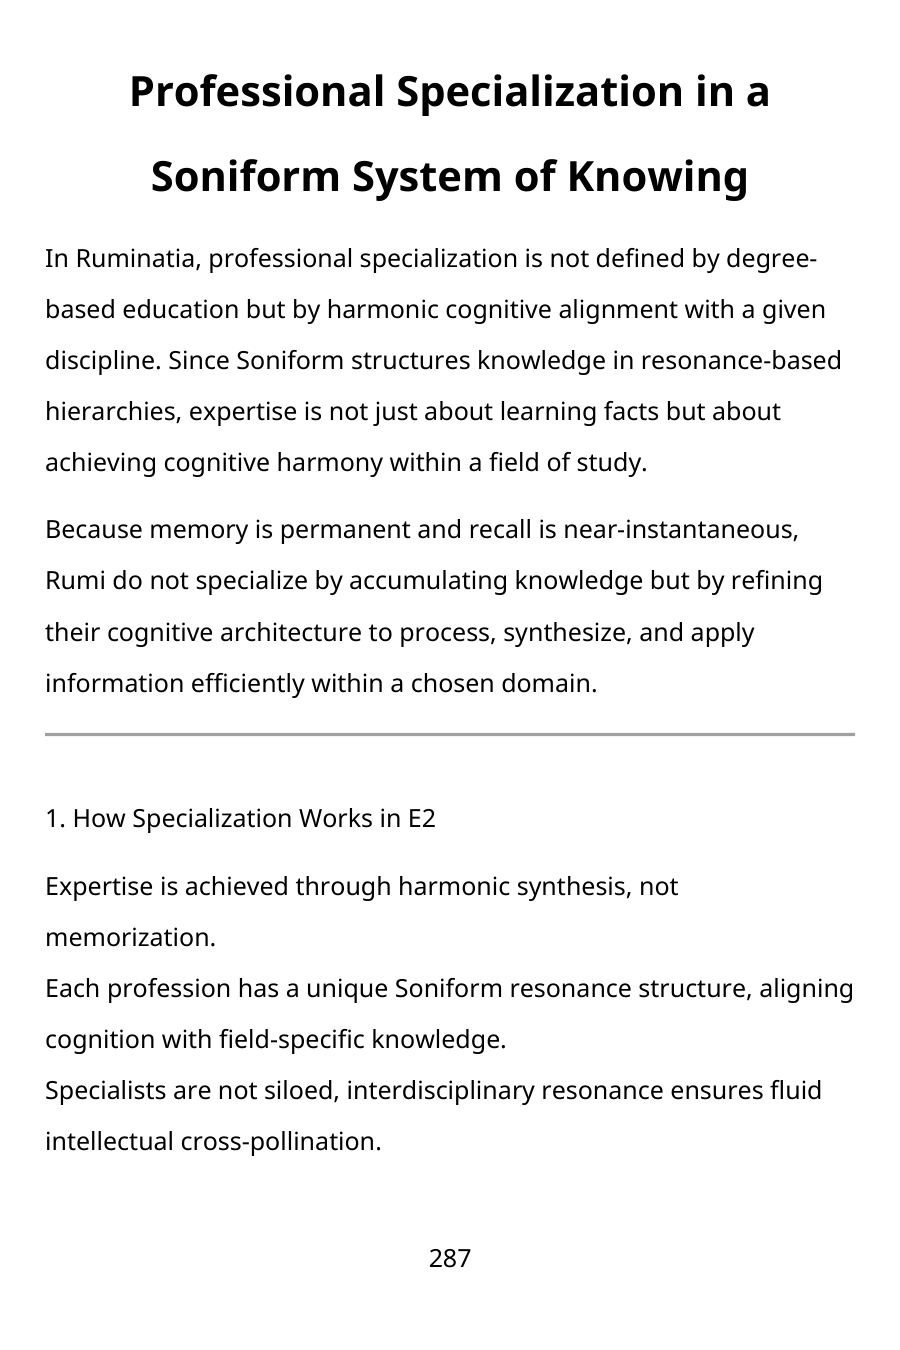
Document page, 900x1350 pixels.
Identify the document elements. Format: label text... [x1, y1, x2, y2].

text In Ruminatia, professional specialization is not defined by degree-based education but by harmonic cognitive alignment with a given discipline. Since Soniform structures knowledge in resonance-based hierarchies, expertise is not just about learning facts but about achieving cognitive harmony within a field of study. [45, 240, 855, 478]
text Because memory is permanent and recall is near-instantaneous, Rumi do not specialize by accumulating knowledge but by refining their cognitive architecture to process, synthesize, and apply information efficiently within a chosen domain. [45, 512, 855, 699]
text 1. How Specialization Works in E2 [45, 801, 855, 835]
text Expertise is achieved through harmonic synthesis, not memorization. Each profession has a unique Soniform resonance structure, aligning cognition with field-specific knowledge. Specialists are not siloed, interdisciplinary resonance ensures fluid intellectual cross-pollination. [45, 868, 855, 1158]
subtitle Professional Specialization in a Soniform System of Knowing [45, 62, 855, 203]
